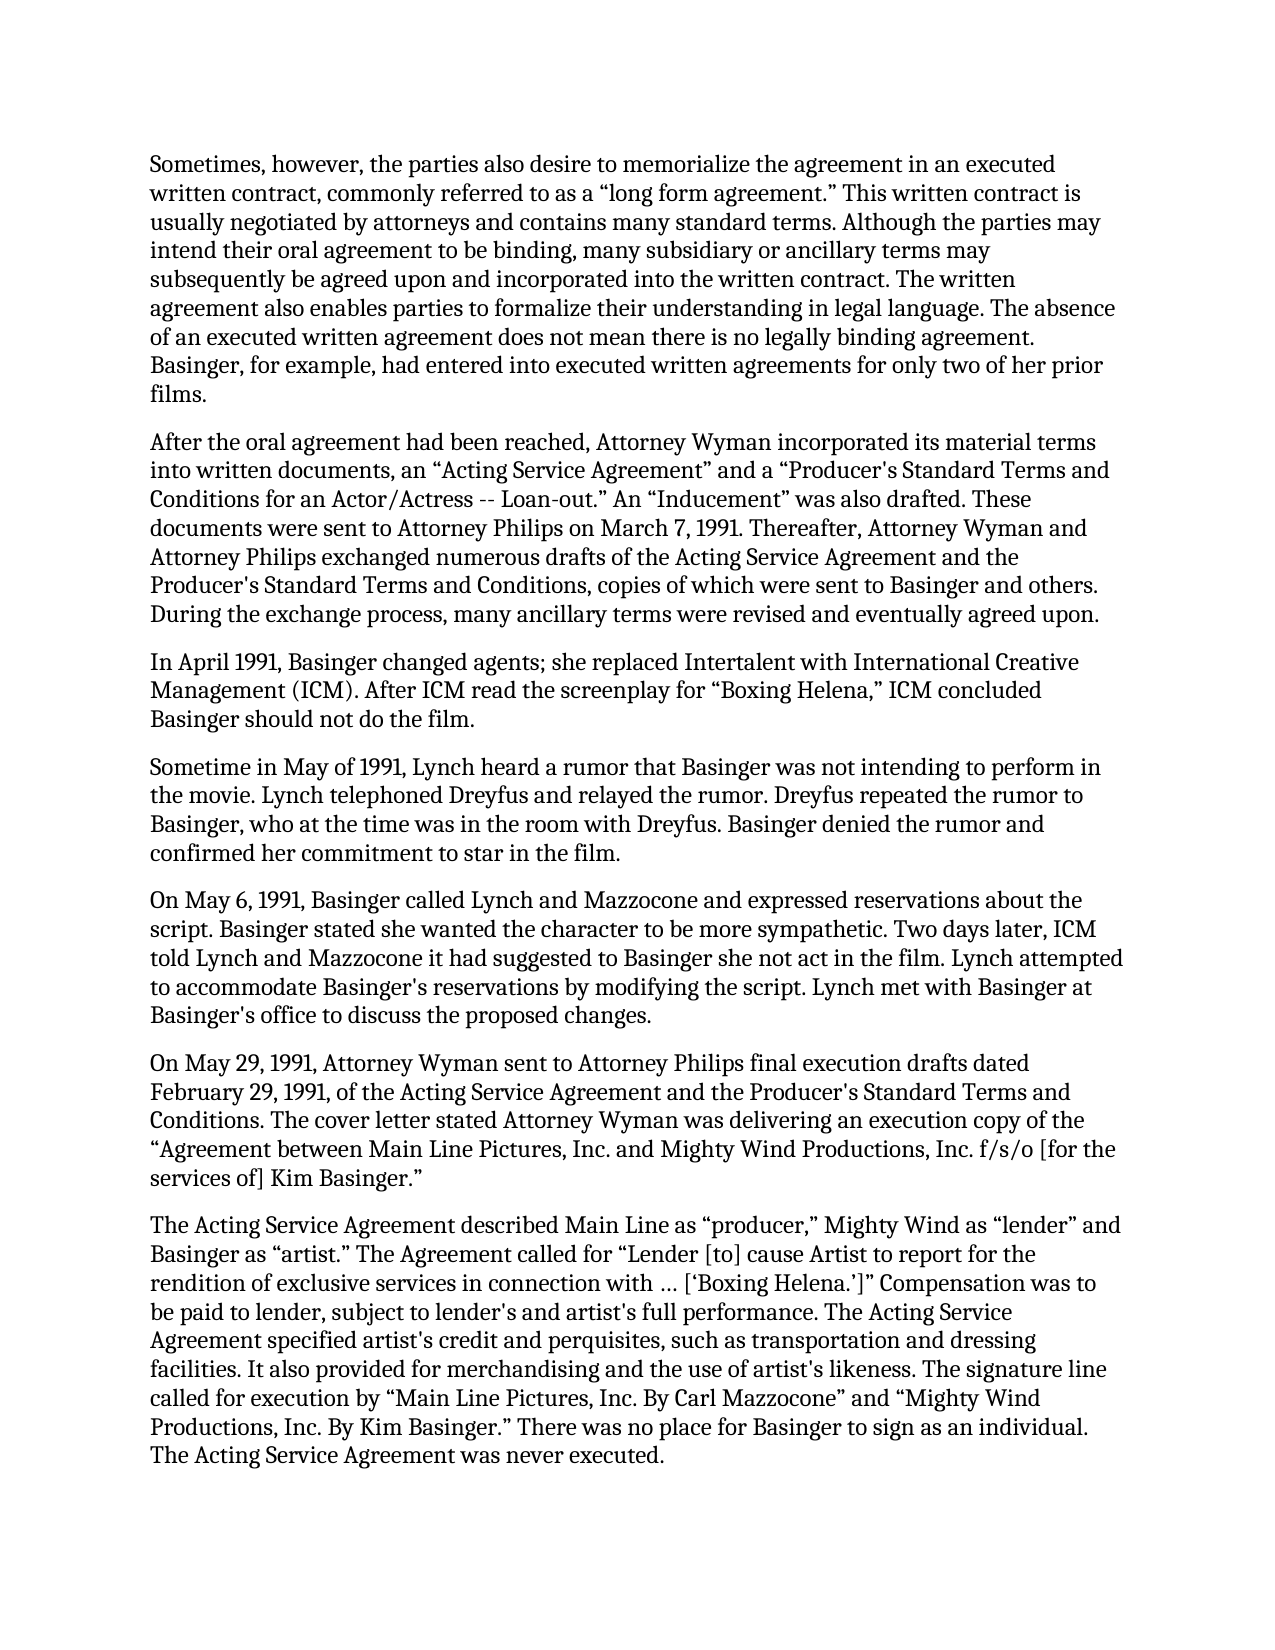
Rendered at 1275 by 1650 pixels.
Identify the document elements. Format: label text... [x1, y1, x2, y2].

text After the oral agreement had been reached, Attorney Wyman incorporated its material terms into written documents, an “Acting Service Agreement” and a “Producer's Standard Terms and Conditions for an Actor/Actress -- Loan-out.” An “Inducement” was also drafted. These documents were sent to Attorney Philips on March 7, 1991. Thereafter, Attorney Wyman and Attorney Philips exchanged numerous drafts of the Acting Service Agreement and the Producer's Standard Terms and Conditions, copies of which were sent to Basinger and others. During the exchange process, many ancillary terms were revised and eventually agreed upon. [150, 427, 1125, 629]
text On May 29, 1991, Attorney Wyman sent to Attorney Philips final execution drafts dated February 29, 1991, of the Acting Service Agreement and the Producer's Standard Terms and Conditions. The cover letter stated Attorney Wyman was delivering an execution copy of the “Agreement between Main Line Pictures, Inc. and Mighty Wind Productions, Inc. f/s/o [for the services of] Kim Basinger.” [150, 1049, 1125, 1192]
text Sometime in May of 1991, Lynch heard a rumor that Basinger was not intending to perform in the movie. Lynch telephoned Dreyfus and relayed the rumor. Dreyfus repeated the rumor to Basinger, who at the time was in the room with Dreyfus. Basinger denied the rumor and confirmed her commitment to star in the film. [150, 752, 1125, 867]
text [150, 150, 1125, 409]
text On May 6, 1991, Basinger called Lynch and Mazzocone and expressed reservations about the script. Basinger stated she wanted the character to be more sympathetic. Two days later, ICM told Lynch and Mazzocone it had suggested to Basinger she not act in the film. Lynch attempted to accommodate Basinger's reservations by modifying the script. Lynch met with Basinger at Basinger's office to discuss the proposed changes. [150, 886, 1125, 1030]
text The Acting Service Agreement described Main Line as “producer,” Mighty Wind as “lender” and Basinger as “artist.” The Agreement called for “Lender [to] cause Artist to report for the rendition of exclusive services in connection with … [‘Boxing Helena.’]” Compensation was to be paid to lender, subject to lender's and artist's full performance. The Acting Service Agreement specified artist's credit and perquisites, such as transportation and dressing facilities. It also provided for merchandising and the use of artist's likeness. The signature line called for execution by “Main Line Pictures, Inc. By Carl Mazzocone” and “Mighty Wind Productions, Inc. By Kim Basinger.” There was no place for Basinger to sign as an individual. The Acting Service Agreement was never executed. [150, 1211, 1125, 1470]
text In April 1991, Basinger changed agents; she replaced Intertalent with International Creative Management (ICM). After ICM read the screenplay for “Boxing Helena,” ICM concluded Basinger should not do the film. [150, 647, 1125, 734]
